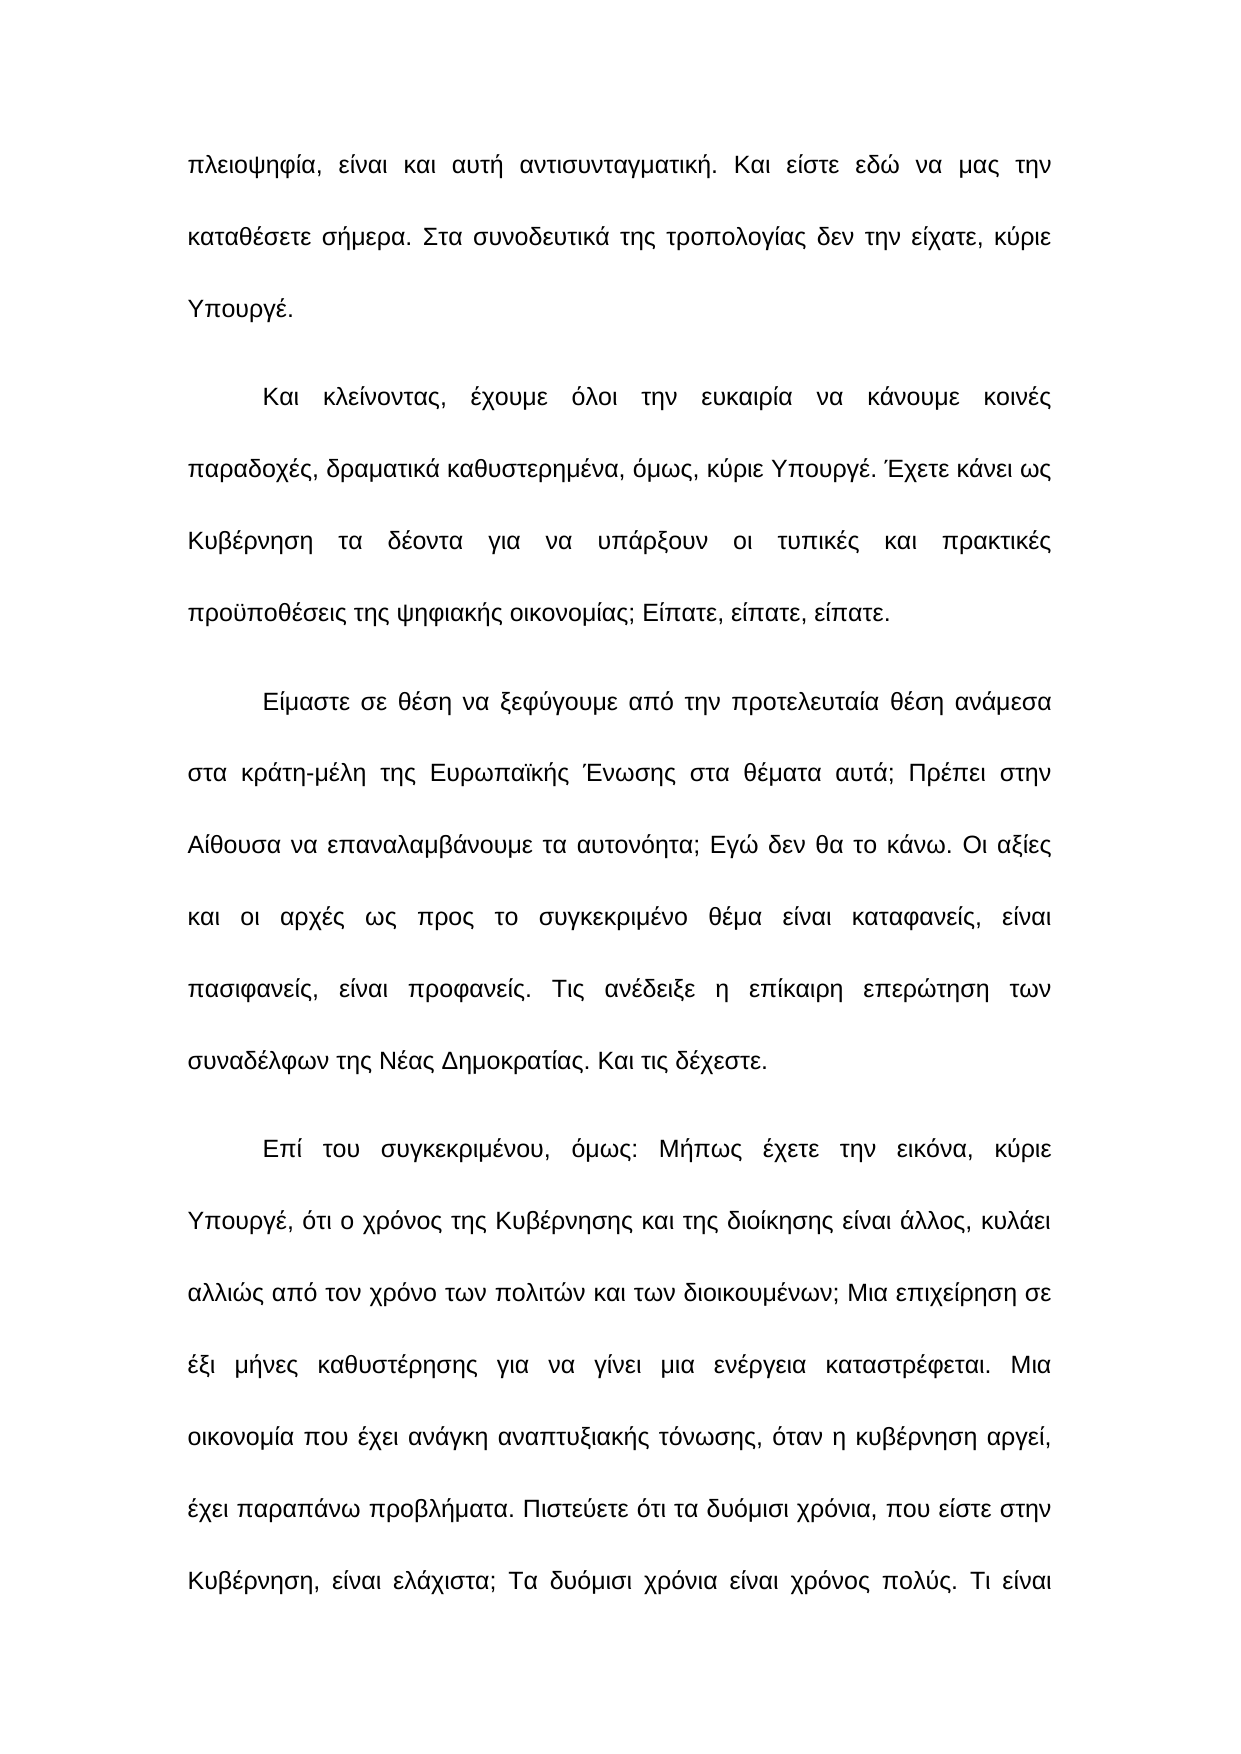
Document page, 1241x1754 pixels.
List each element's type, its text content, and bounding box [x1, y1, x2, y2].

text Και κλείνοντας, έχουμε όλοι την ευκαιρία να κάνουμε κοινές παραδοχές, δραματικά καθυστερημένα, όμως, κύριε Υπουργέ. Έχετε κάνει ως Κυβέρνηση τα δέοντα για να υπάρξουν οι τυπικές και πρακτικές προϋποθέσεις της ψηφιακής οικονομίας; Είπατε, είπατε, είπατε. [187, 382, 1053, 627]
text Είμαστε σε θέση να ξεφύγουμε από την προτελευταία θέση ανάμεσα στα κράτη-μέλη της Ευρωπαϊκής Ένωσης στα θέματα αυτά; Πρέπει στην Αίθουσα να επαναλαμβάνουμε τα αυτονόητα; Εγώ δεν θα το κάνω. Οι αξίες και οι αρχές ως προς το συγκεκριμένο θέμα είναι καταφανείς, είναι πασιφανείς, είναι προφανείς. Τις ανέδειξε η επίκαιρη επερώτηση των συναδέλφων της Νέας Δημοκρατίας. Και τις δέχεστε. [187, 686, 1053, 1074]
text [187, 150, 1053, 322]
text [187, 1134, 1053, 1594]
